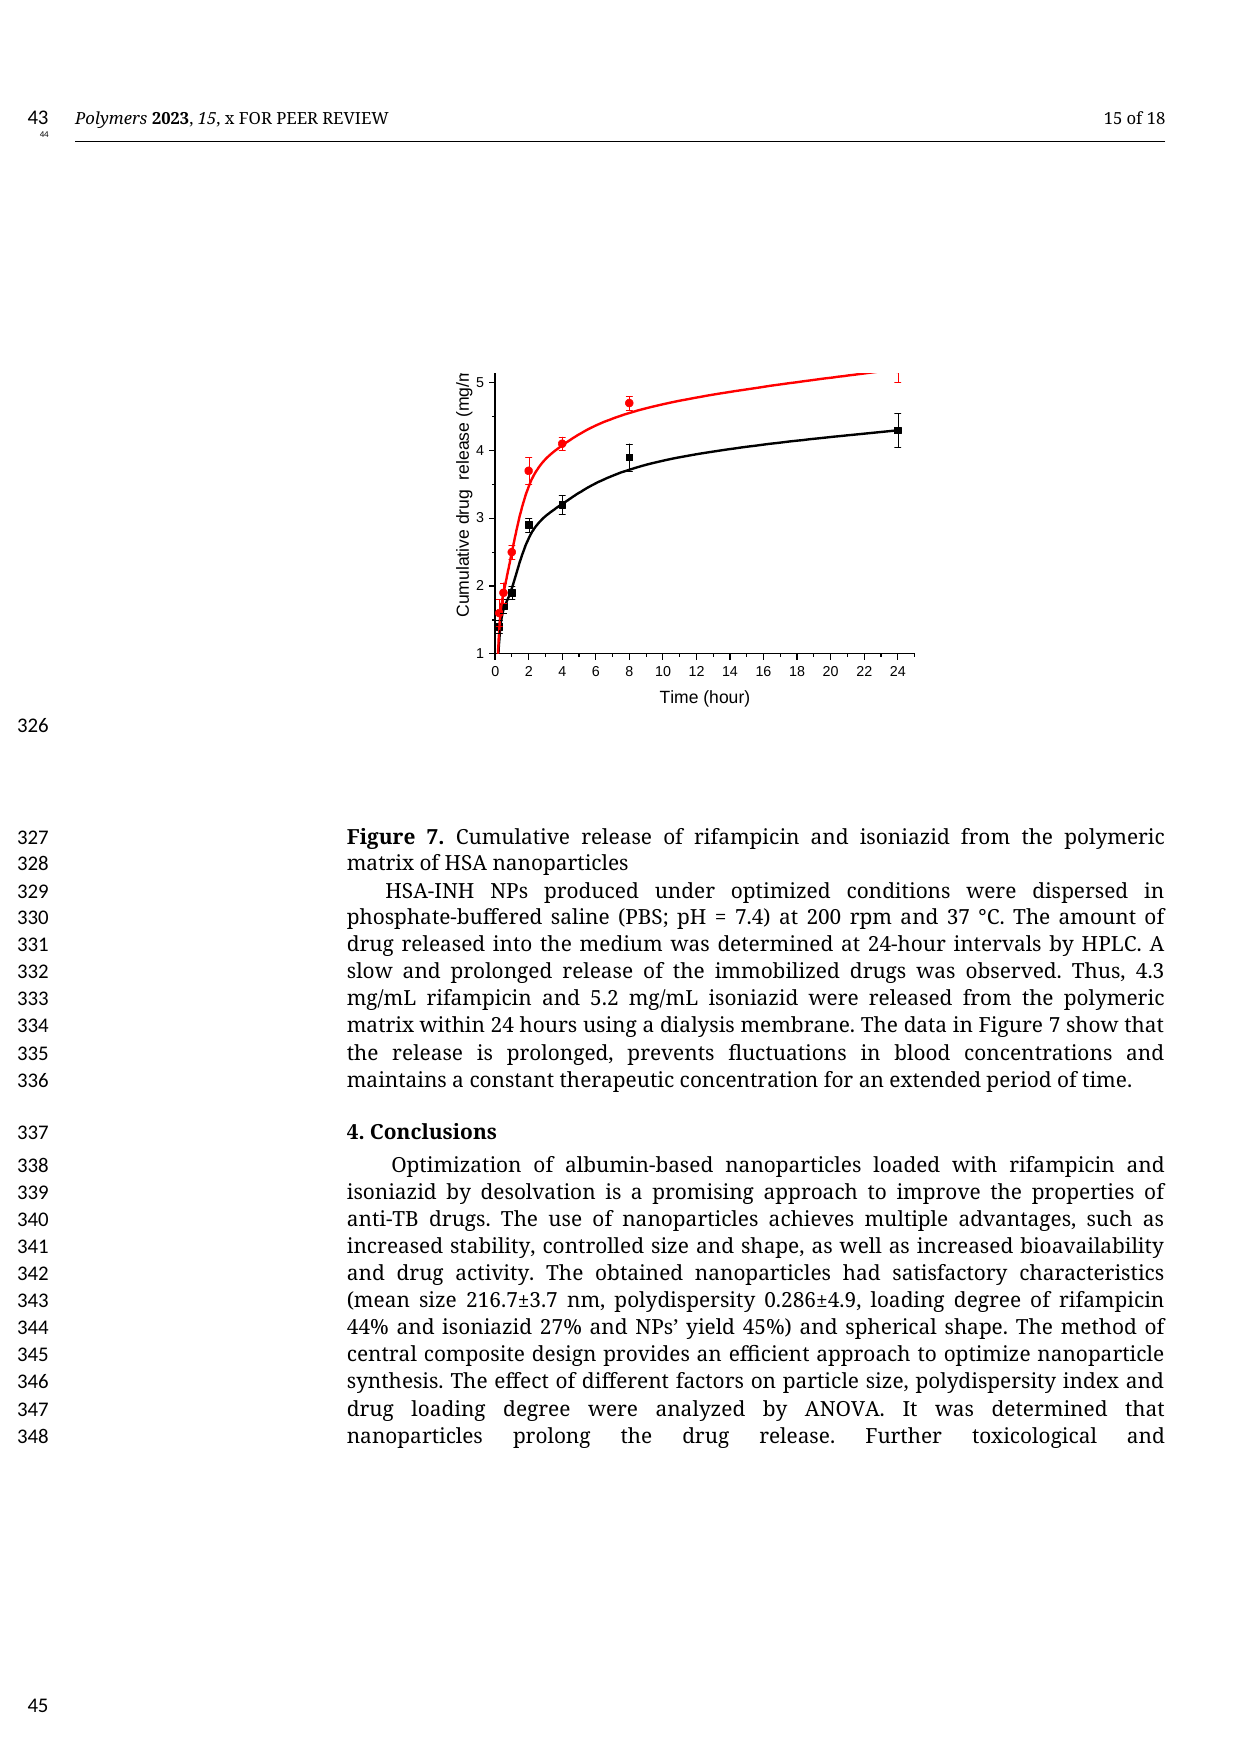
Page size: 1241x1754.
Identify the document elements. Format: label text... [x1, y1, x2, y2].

text HSA-INH NPs produced under optimized conditions were dispersed in phosphate-buffered saline (PBS; pH = 7.4) at 200 rpm and 37 °C. The amount of drug released into the medium was determined at 24-hour intervals by HPLC. A slow and prolonged release of the immobilized drugs was observed. Thus, 4.3 mg/mL rifampicin and 5.2 mg/mL isoniazid were released from the polymeric matrix within 24 hours using a dialysis membrane. The data in Figure 7 show that the release is prolonged, prevents fluctuations in blood concentrations and maintains a constant therapeutic concentration for an extended period of time. [347, 877, 1165, 1093]
subtitle 4. Conclusions [347, 1118, 1165, 1145]
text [347, 1151, 1165, 1449]
text Figure 7. Cumulative release of rifampicin and isoniazid from the polymeric matrix of HSA nanoparticles [347, 822, 1165, 877]
